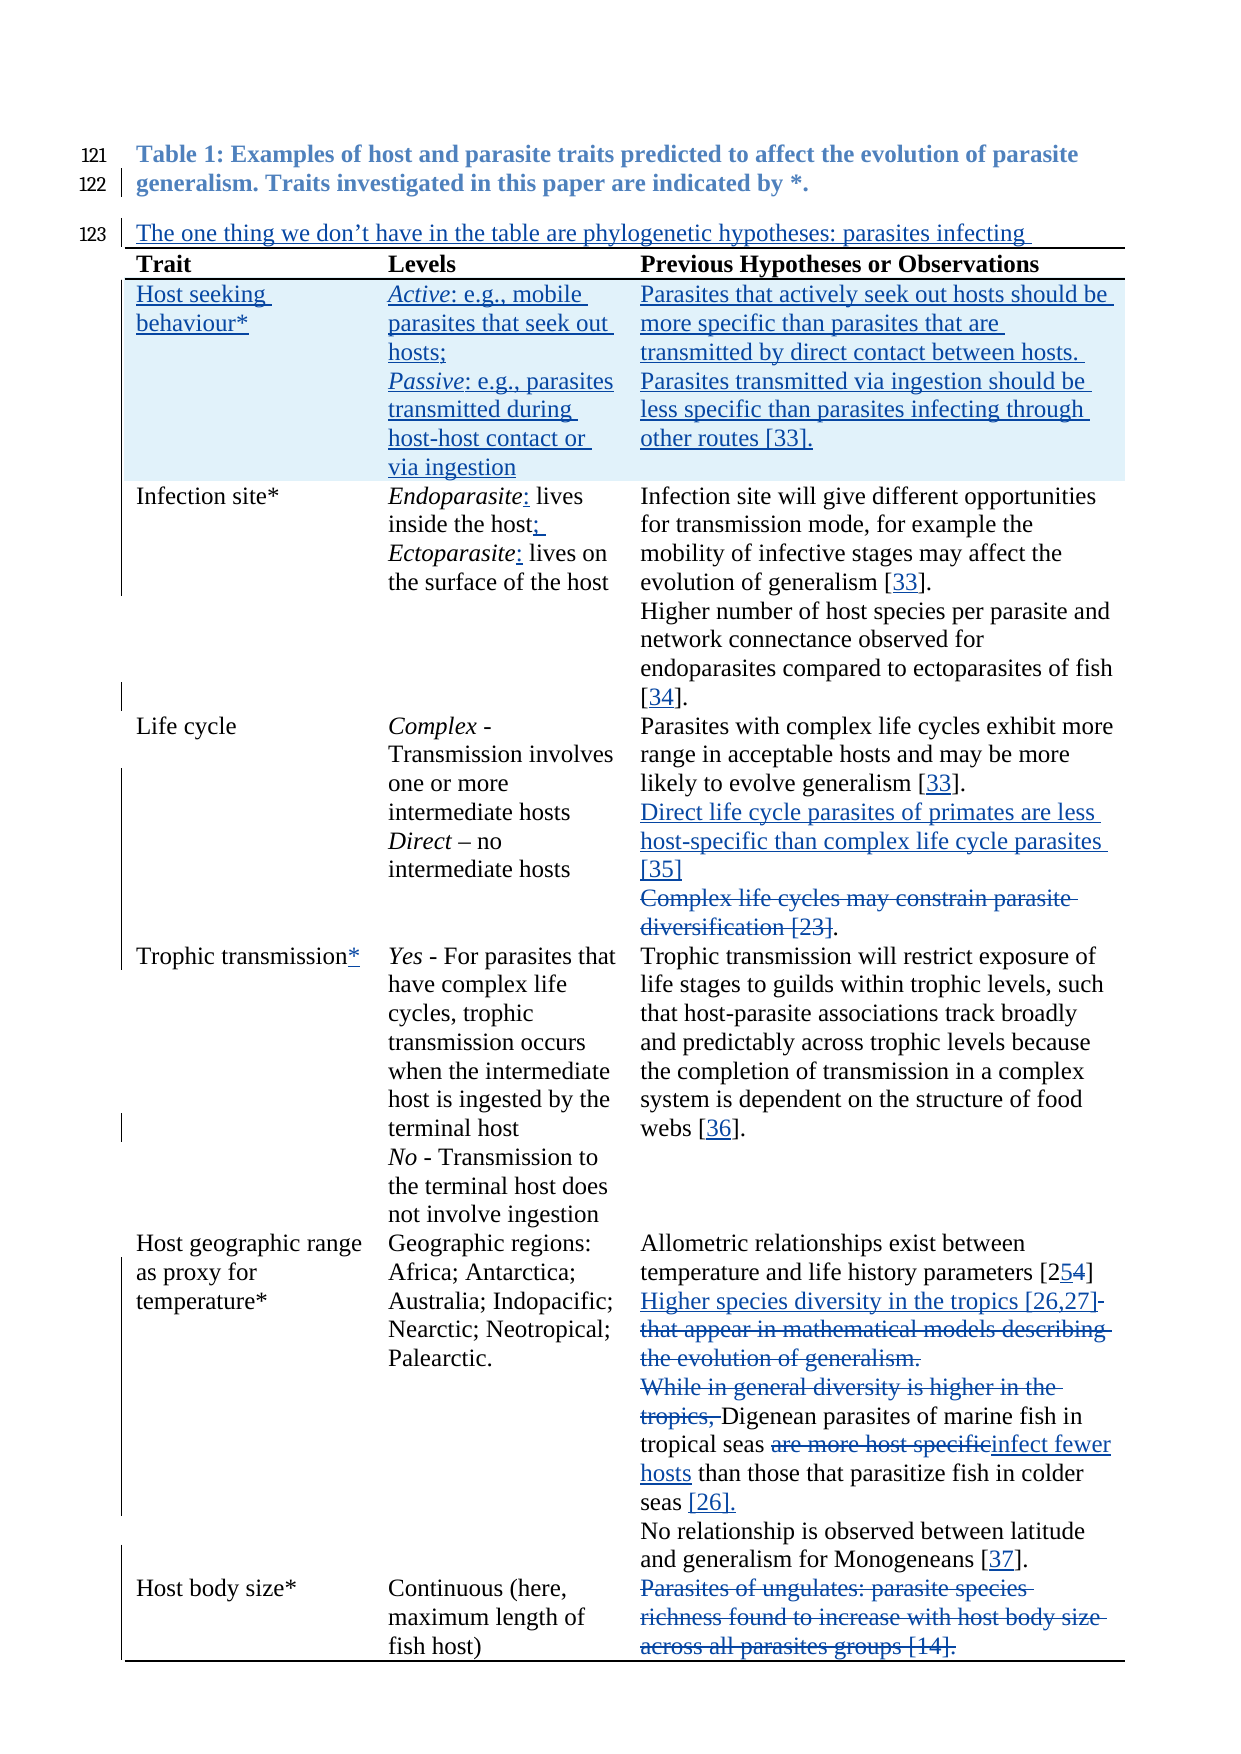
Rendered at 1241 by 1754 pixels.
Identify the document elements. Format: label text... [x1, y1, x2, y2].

table_header Trait [125, 249, 377, 277]
table_cell Endoparasite lives inside the hostEctoparasite lives on the surface of the host [377, 481, 629, 711]
table_cell [] [629, 1573, 1125, 1659]
table_header Previous Hypotheses or Observations [629, 249, 1125, 277]
table_header Levels [377, 249, 629, 277]
table_cell Infection site* [125, 481, 377, 711]
text Table 1: Examples of host and parasite traits predicted to affect the evolution of parasite generalism. Traits investigated in this paper are indicated by *. [136, 139, 1122, 197]
table_cell Host body size* [125, 1573, 377, 1659]
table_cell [377, 1573, 629, 1659]
table_cell Allometric relationships exist between temperature and life history parameters [2] Digenean parasites of marine fish in tropical seas than those that parasitize fish in colder seas No relationship is observed between latitude and generalism for Monogeneans []. [629, 1228, 1125, 1573]
table_cell Parasites with complex life cycles exhibit more range in acceptable hosts and may be more likely to evolve generalism []. . [629, 711, 1125, 941]
table_cell Yes - For parasites that have complex life cycles, trophic transmission occurs when the intermediate host is ingested by the terminal host No - Transmission to the terminal host does not involve ingestion [377, 941, 629, 1228]
table_cell Trophic transmission [125, 941, 377, 1228]
table_cell Complex - Transmission involves one or more intermediate hosts Direct – no intermediate hosts [377, 711, 629, 941]
table_cell Host geographic range as proxy for temperature* [125, 1228, 377, 1573]
table_cell Trophic transmission will restrict exposure of life stages to guilds within trophic levels, such that host-parasite associations track broadly and predictably across trophic levels because the completion of transmission in a complex system is dependent on the structure of food webs []. [629, 941, 1125, 1228]
table_cell Infection site will give different opportunities for transmission mode, for example the mobility of infective stages may affect the evolution of generalism []. Higher number of host species per parasite and network connectance observed for endoparasites compared to ectoparasites of fish []. [629, 481, 1125, 711]
table_cell Life cycle [125, 711, 377, 941]
table_cell Geographic regions: Africa; Antarctica; Australia; Indopacific; Nearctic; Neotropical; Palearctic. [377, 1228, 629, 1573]
